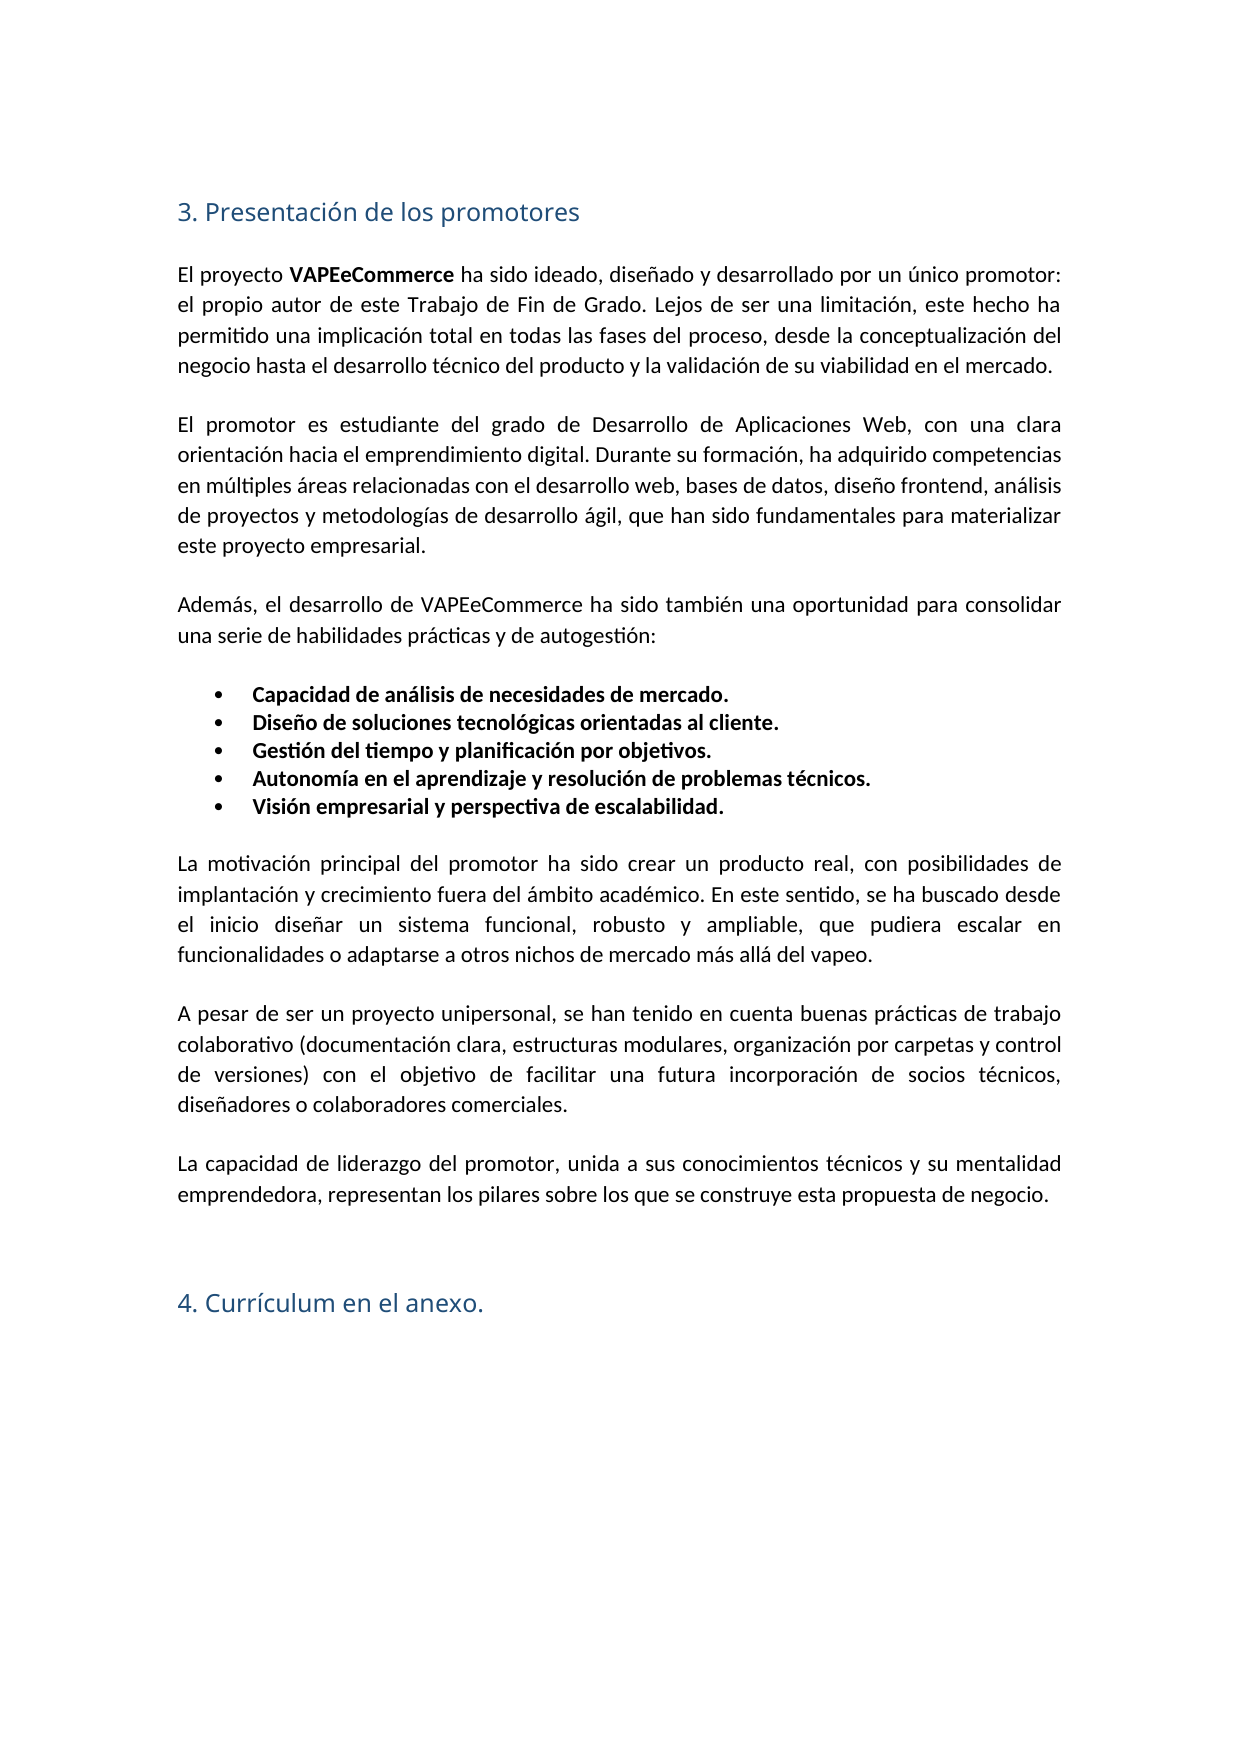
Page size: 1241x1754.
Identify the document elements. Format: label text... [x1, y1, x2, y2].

text La motivación principal del promotor ha sido crear un producto real, con posibilidades de implantación y crecimiento fuera del ámbito académico. En este sentido, se ha buscado desde el inicio diseñar un sistema funcional, robusto y ampliable, que pudiera escalar en funcionalidades o adaptarse a otros nichos de mercado más allá del vapeo. [177, 849, 1063, 968]
text A pesar de ser un proyecto unipersonal, se han tenido en cuenta buenas prácticas de trabajo colaborativo (documentación clara, estructuras modulares, organización por carpetas y control de versiones) con el objetivo de facilitar una futura incorporación de socios técnicos, diseñadores o colaboradores comerciales. [177, 999, 1063, 1118]
text Además, el desarrollo de VAPEeCommerce ha sido también una oportunidad para consolidar una serie de habilidades prácticas y de autogestión: [177, 591, 1063, 649]
text La capacidad de liderazgo del promotor, unida a sus conocimientos técnicos y su mentalidad emprendedora, representan los pilares sobre los que se construye esta propuesta de negocio. [177, 1149, 1063, 1208]
list Autonomía en el aprendizaje y resolución de problemas técnicos. [215, 764, 1063, 792]
subtitle 3. Presentación de los promotores [177, 194, 1063, 228]
list Visión empresarial y perspectiva de escalabilidad. [215, 792, 1063, 820]
list Diseño de soluciones tecnológicas orientadas al cliente. [215, 708, 1063, 736]
list Capacidad de análisis de necesidades de mercado. [215, 680, 1063, 708]
subtitle 4. Currículum en el anexo. [177, 1286, 1063, 1320]
list Gestión del tiempo y planificación por objetivos. [215, 736, 1063, 764]
text El promotor es estudiante del grado de Desarrollo de Aplicaciones Web, con una clara orientación hacia el emprendimiento digital. Durante su formación, ha adquirido competencias en múltiples áreas relacionadas con el desarrollo web, bases de datos, diseño frontend, análisis de proyectos y metodologías de desarrollo ágil, que han sido fundamentales para materializar este proyecto empresarial. [177, 410, 1063, 559]
text El proyecto VAPEeCommerce ha sido ideado, diseñado y desarrollado por un único promotor: el propio autor de este Trabajo de Fin de Grado. Lejos de ser una limitación, este hecho ha permitido una implicación total en todas las fases del proceso, desde la conceptualización del negocio hasta el desarrollo técnico del producto y la validación de su viabilidad en el mercado. [177, 260, 1063, 379]
